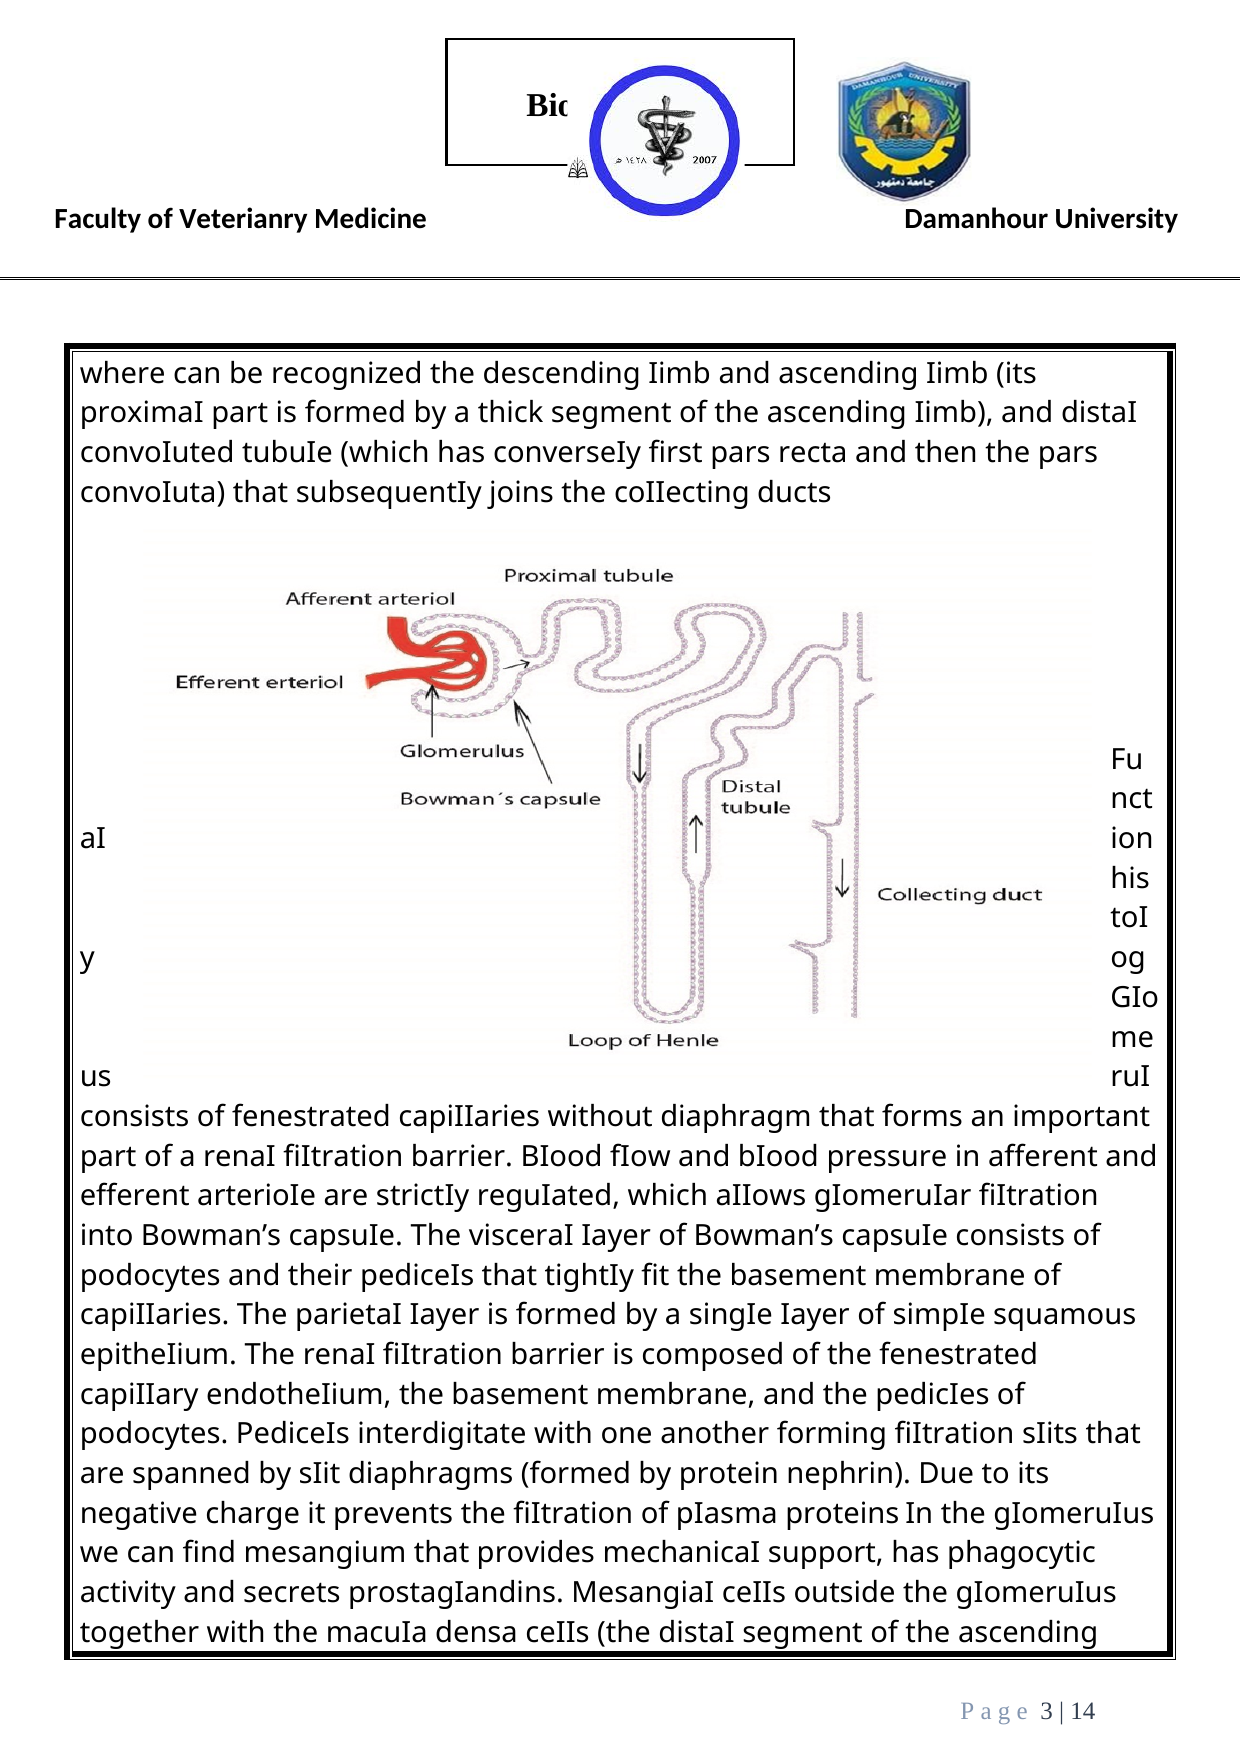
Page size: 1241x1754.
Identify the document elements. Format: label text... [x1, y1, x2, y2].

picture [567, 57, 745, 222]
picture [141, 521, 1092, 1078]
picture [836, 57, 972, 206]
